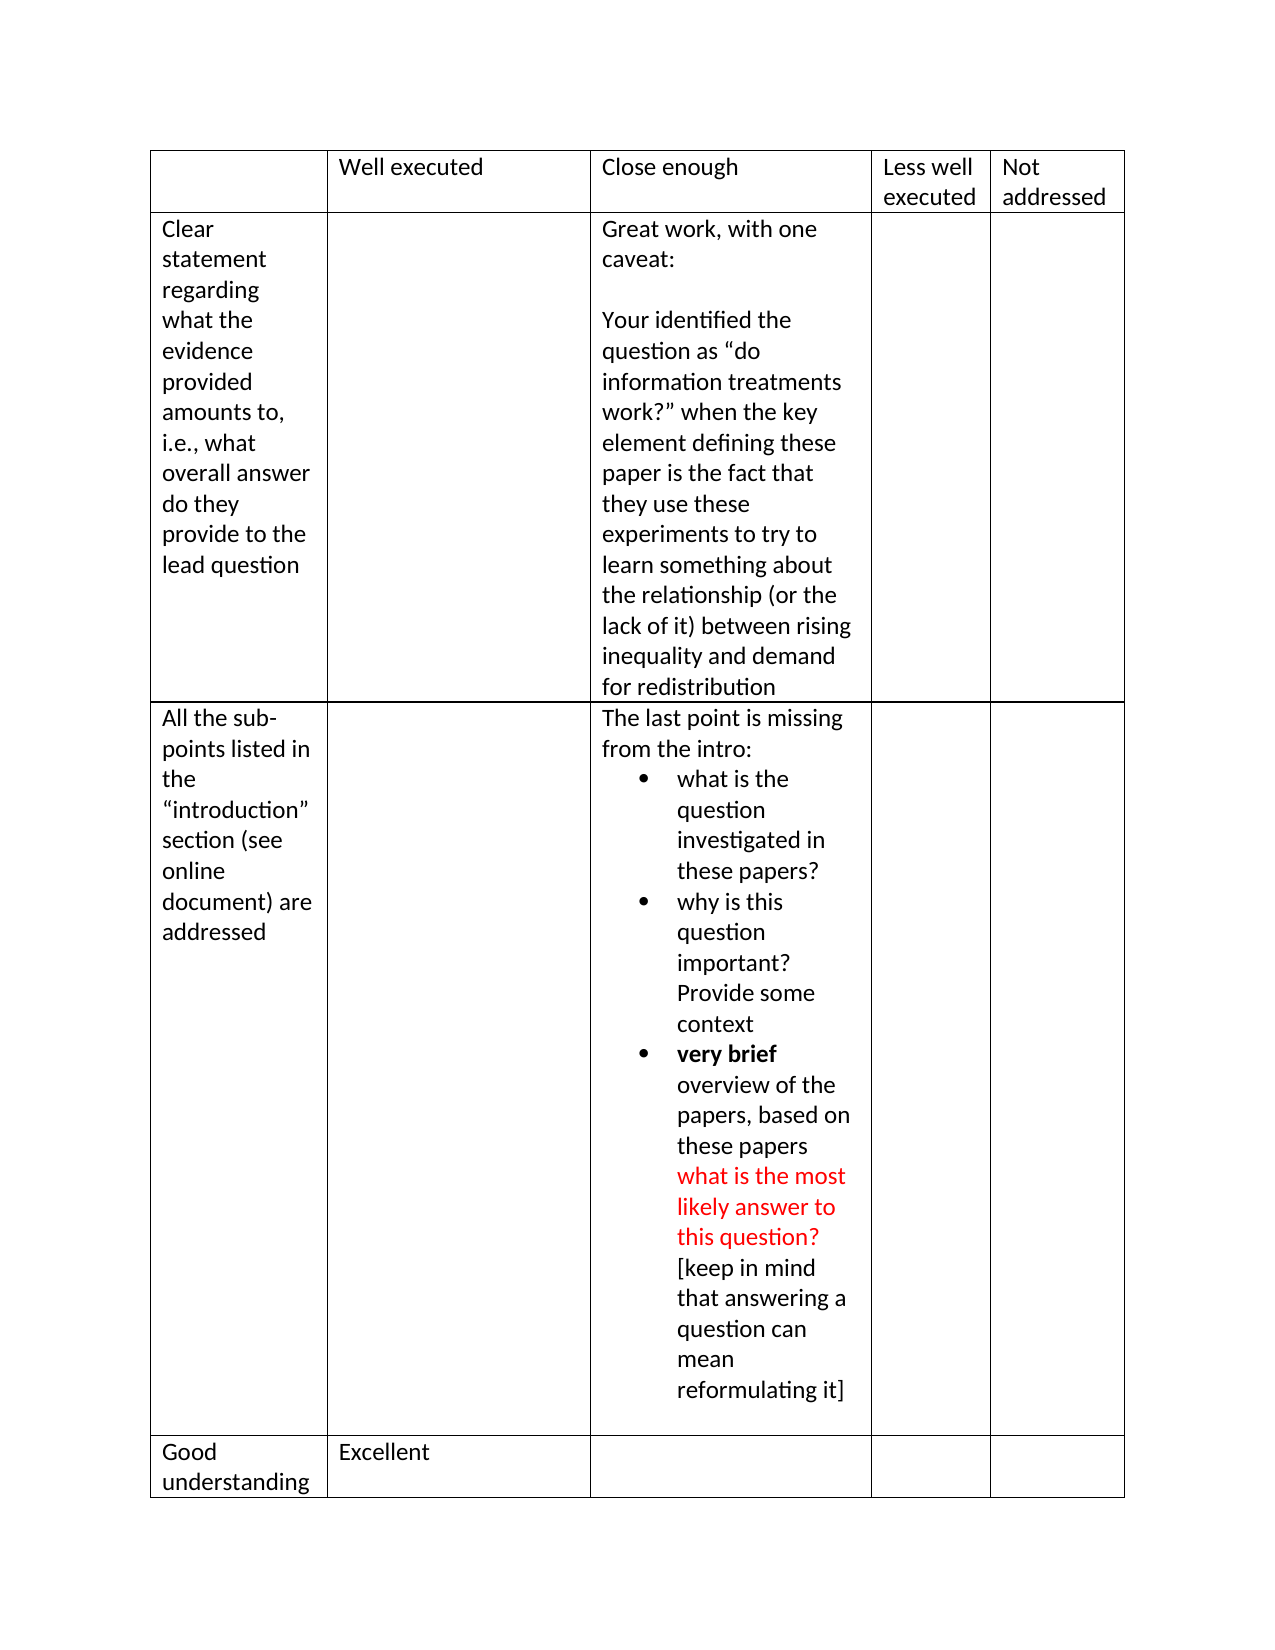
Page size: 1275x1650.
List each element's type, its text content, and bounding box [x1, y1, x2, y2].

table_cell The last point is missing from the intro: what is the question investigated in these papers? why is this question important? Provide some context very brief overview of the papers, based on these papers what is the most likely answer to this question? [keep in mind that answering a question can mean reformulating it] [591, 703, 871, 1435]
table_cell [151, 1436, 327, 1497]
table_cell [328, 703, 590, 1435]
table_cell [872, 703, 990, 1435]
table_header Close enough [591, 151, 871, 212]
table_header Less well executed [872, 151, 990, 212]
table_header Not addressed [991, 151, 1124, 212]
table_cell [591, 1436, 871, 1497]
table_header Well executed [328, 151, 590, 212]
table_cell [872, 1436, 990, 1497]
table_cell [991, 703, 1124, 1435]
table_cell All the sub-points listed in the “introduction” section (see online document) are addressed [151, 703, 327, 1435]
table_header [151, 151, 327, 212]
table_cell [328, 213, 590, 701]
table_cell Clear statement regarding what the evidence provided amounts to, i.e., what overall answer do they provide to the lead question [151, 213, 327, 701]
table_cell [872, 213, 990, 701]
table_cell Excellent [328, 1436, 590, 1497]
table_cell Great work, with one caveat: Your identified the question as “do information treatments work?” when the key element defining these paper is the fact that they use these experiments to try to learn something about the relationship (or the lack of it) between rising inequality and demand for redistribution [591, 213, 871, 701]
table_cell [991, 213, 1124, 701]
table_cell [991, 1436, 1124, 1497]
